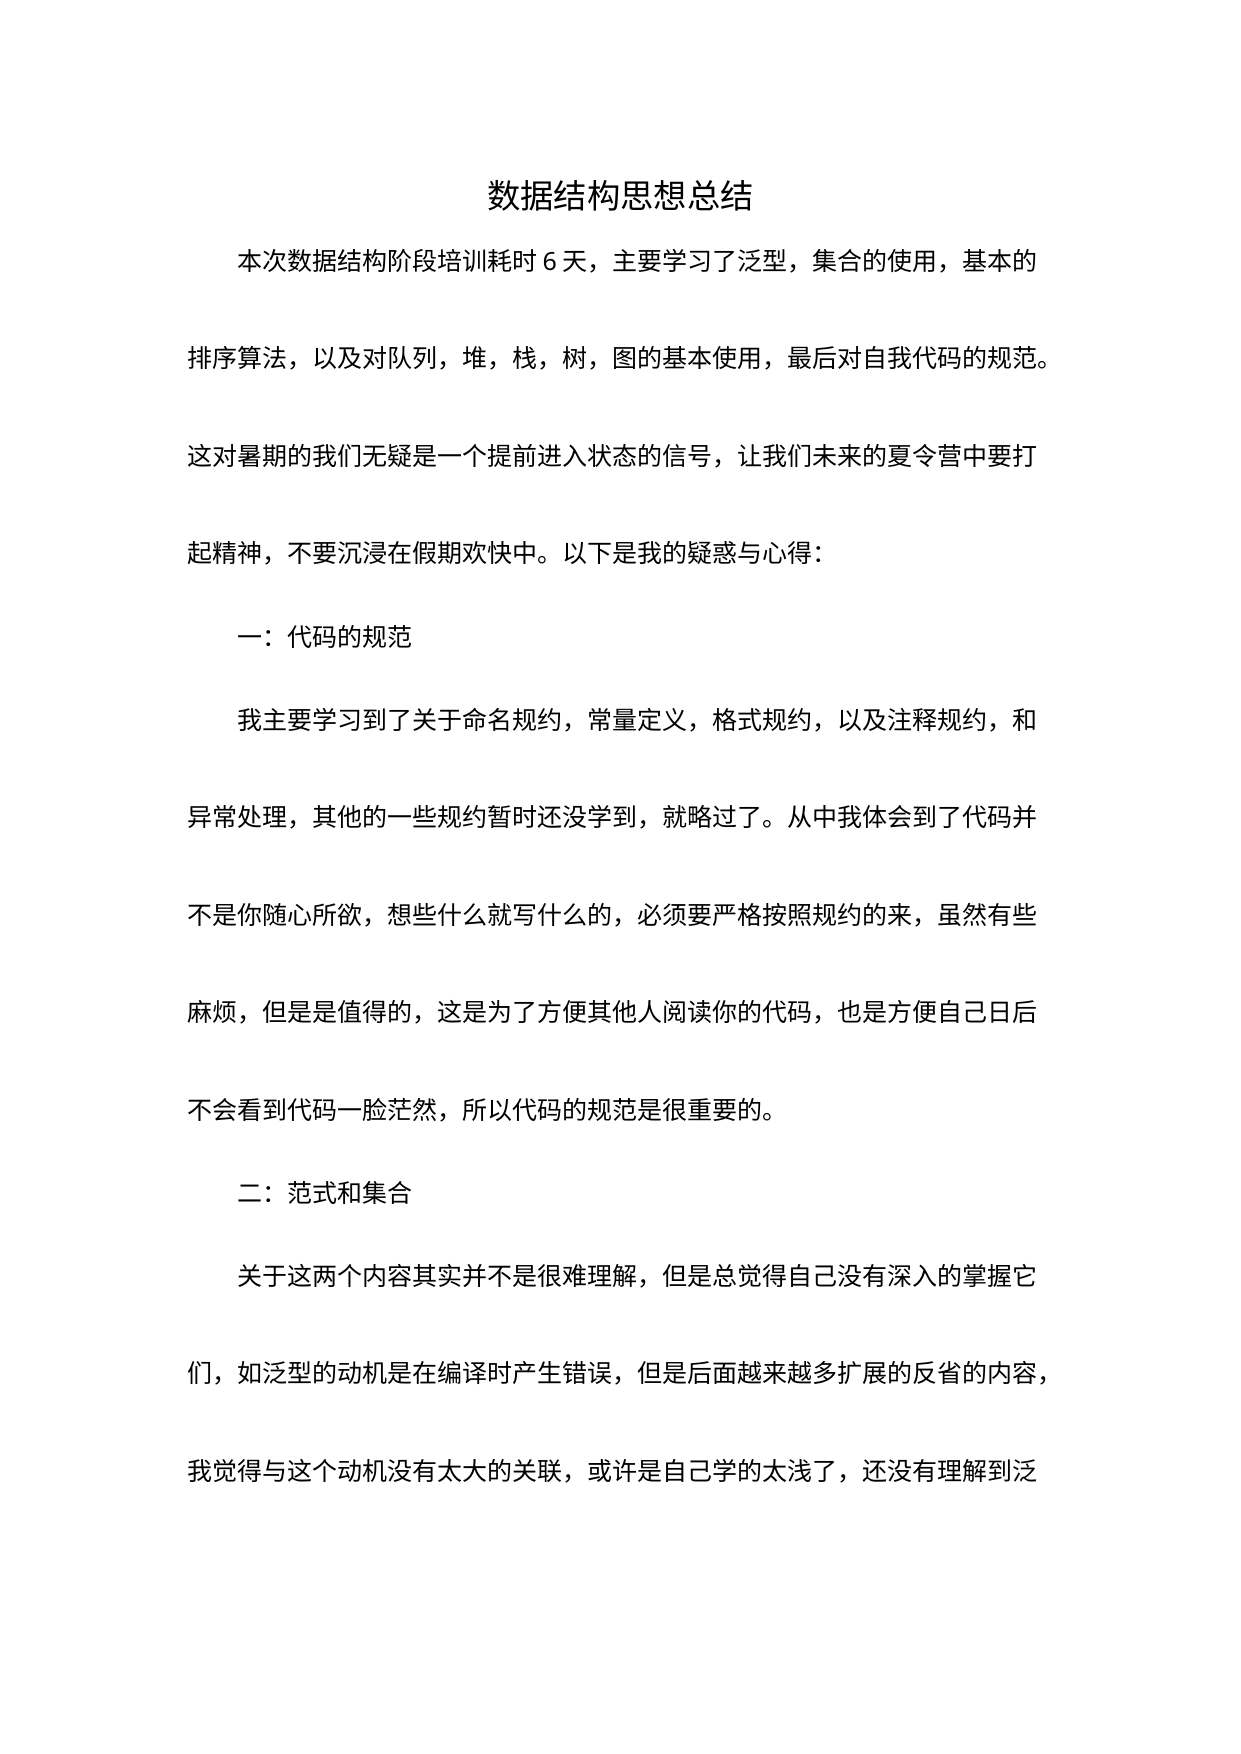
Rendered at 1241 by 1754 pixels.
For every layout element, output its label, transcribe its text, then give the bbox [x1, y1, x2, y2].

text 数据结构思想总结 [187, 162, 1053, 227]
text 本次数据结构阶段培训耗时6天，主要学习了泛型，集合的使用，基本的排序算法，以及对队列，堆，栈，树，图的基本使用，最后对自我代码的规范。这对暑期的我们无疑是一个提前进入状态的信号，让我们未来的夏令营中要打起精神，不要沉浸在假期欢快中。以下是我的疑惑与心得： [187, 227, 1053, 584]
text 一：代码的规范 [187, 603, 1053, 668]
text 二：范式和集合 [187, 1159, 1053, 1224]
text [187, 1242, 1053, 1502]
text 我主要学习到了关于命名规约，常量定义，格式规约，以及注释规约，和异常处理，其他的一些规约暂时还没学到，就略过了。从中我体会到了代码并不是你随心所欲，想些什么就写什么的，必须要严格按照规约的来，虽然有些麻烦，但是是值得的，这是为了方便其他人阅读你的代码，也是方便自己日后不会看到代码一脸茫然，所以代码的规范是很重要的。 [187, 686, 1053, 1141]
